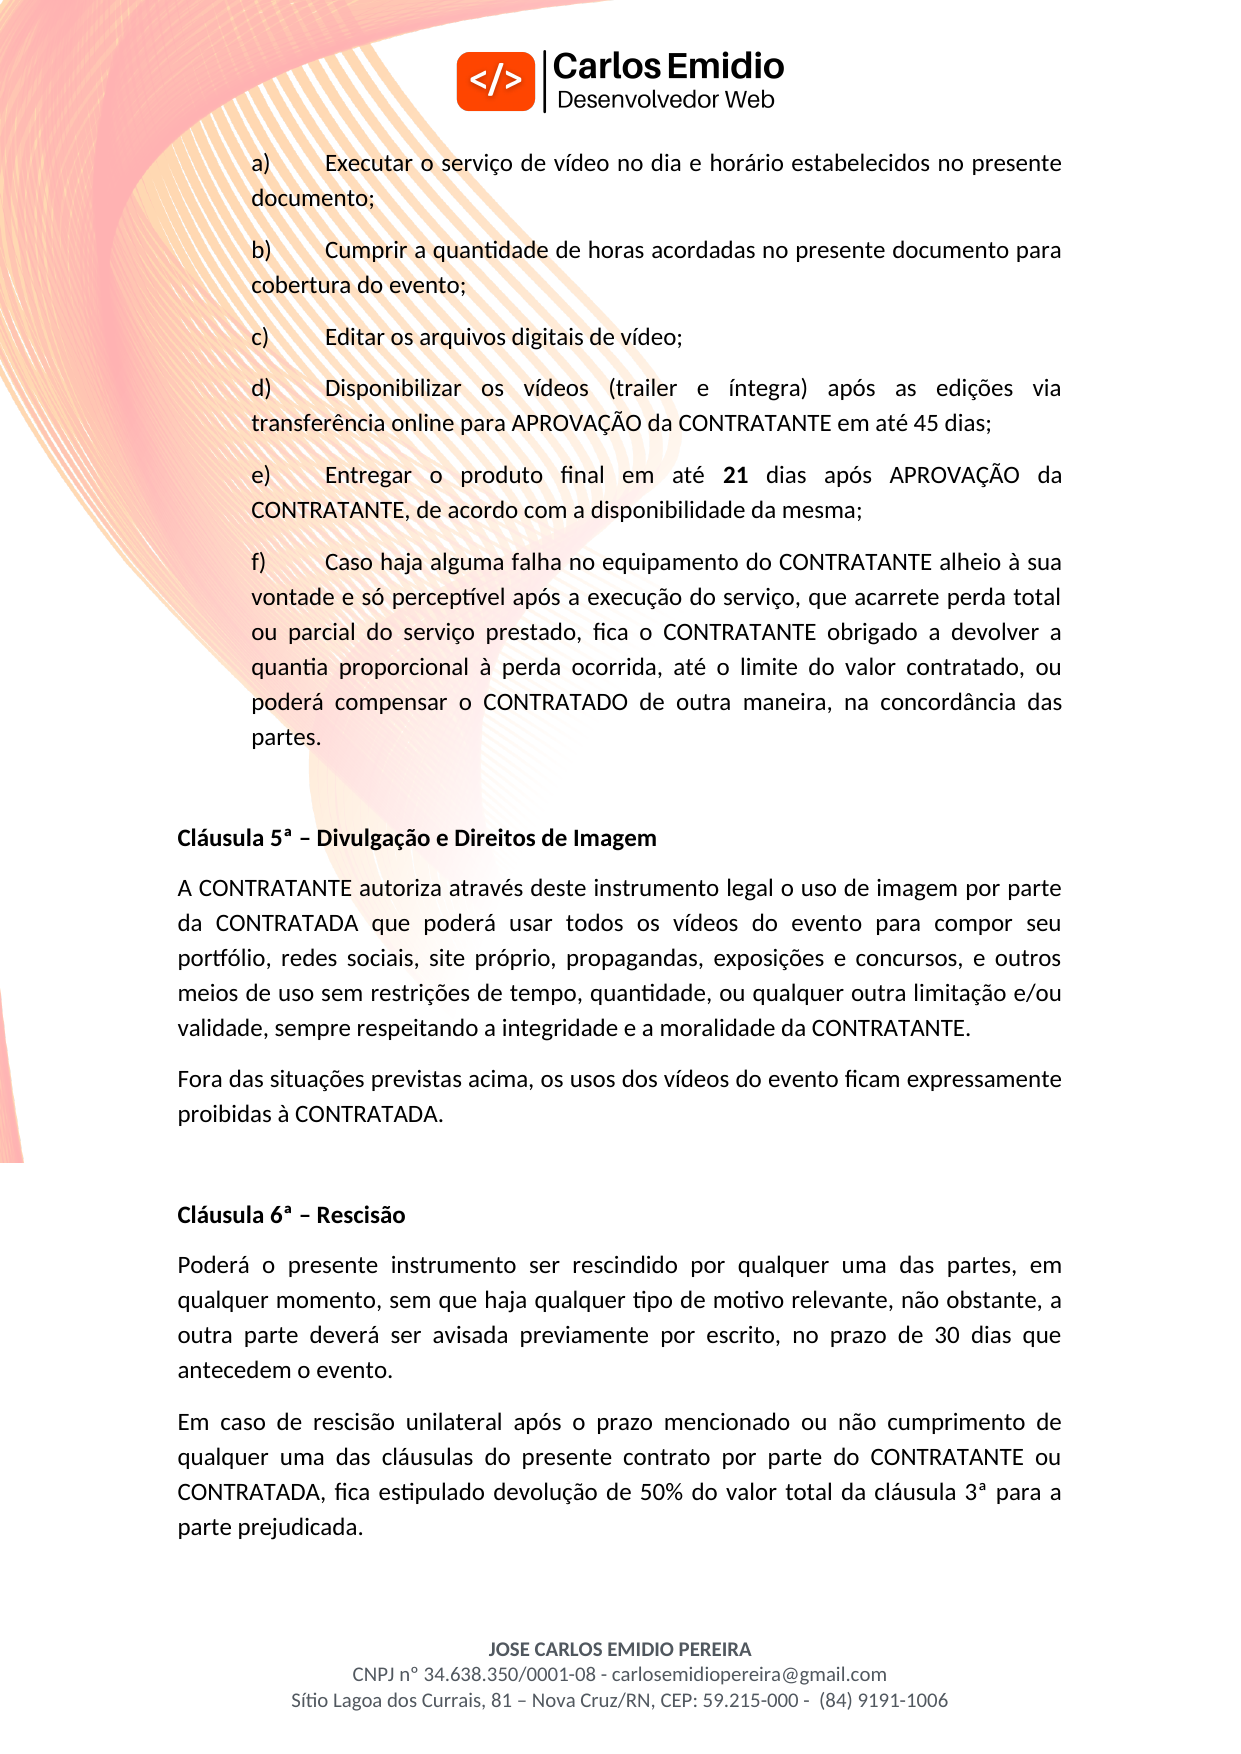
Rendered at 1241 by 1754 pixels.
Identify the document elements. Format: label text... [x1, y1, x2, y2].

text d) Disponibilizar os vídeos (trailer e íntegra) após as edições via transferência online para APROVAÇÃO da CONTRATANTE em até 45 dias; [251, 373, 1063, 438]
text c) Editar os arquivos digitais de vídeo; [177, 321, 1063, 351]
text A CONTRATANTE autoriza através deste instrumento legal o uso de imagem por parte da CONTRATADA que poderá usar todos os vídeos do evento para compor seu portfólio, redes sociais, site próprio, propagandas, exposições e concursos, e outros meios de uso sem restrições de tempo, quantidade, ou qualquer outra limitação e/ou validade, sempre respeitando a integridade e a moralidade da CONTRATANTE. [177, 872, 1063, 1042]
text a) Executar o serviço de vídeo no dia e horário estabelecidos no presente documento; [251, 148, 1063, 213]
picture [0, 0, 886, 1163]
text Poderá o presente instrumento ser rescindido por qualquer uma das partes, em qualquer momento, sem que haja qualquer tipo de motivo relevante, não obstante, a outra parte deverá ser avisada previamente por escrito, no prazo de 30 dias que antecedem o evento. [177, 1249, 1063, 1385]
text f) Caso haja alguma falha no equipamento do CONTRATANTE alheio à sua vontade e só perceptível após a execução do serviço, que acarrete perda total ou parcial do serviço prestado, fica o CONTRATANTE obrigado a devolver a quantia proporcional à perda ocorrida, até o limite do valor contratado, ou poderá compensar o CONTRATADO de outra maneira, na concordância das partes. [251, 546, 1063, 751]
text Fora das situações previstas acima, os usos dos vídeos do evento ficam expressamente proibidas à CONTRATADA. [177, 1063, 1063, 1129]
text b) Cumprir a quantidade de horas acordadas no presente documento para cobertura do evento; [251, 234, 1063, 300]
text Em caso de rescisão unilateral após o prazo mencionado ou não cumprimento de qualquer uma das cláusulas do presente contrato por parte do CONTRATANTE ou CONTRATADA, fica estipulado devolução de 50% do valor total da cláusula 3ª para a parte prejudicada. [177, 1406, 1063, 1541]
text e) Entregar o produto final em até 21 dias após APROVAÇÃO da CONTRATANTE, de acordo com a disponibilidade da mesma; [251, 459, 1063, 525]
text Cláusula 6ª – Rescisão [177, 1200, 1063, 1230]
text Cláusula 5ª – Divulgação e Direitos de Imagem [177, 822, 1063, 853]
